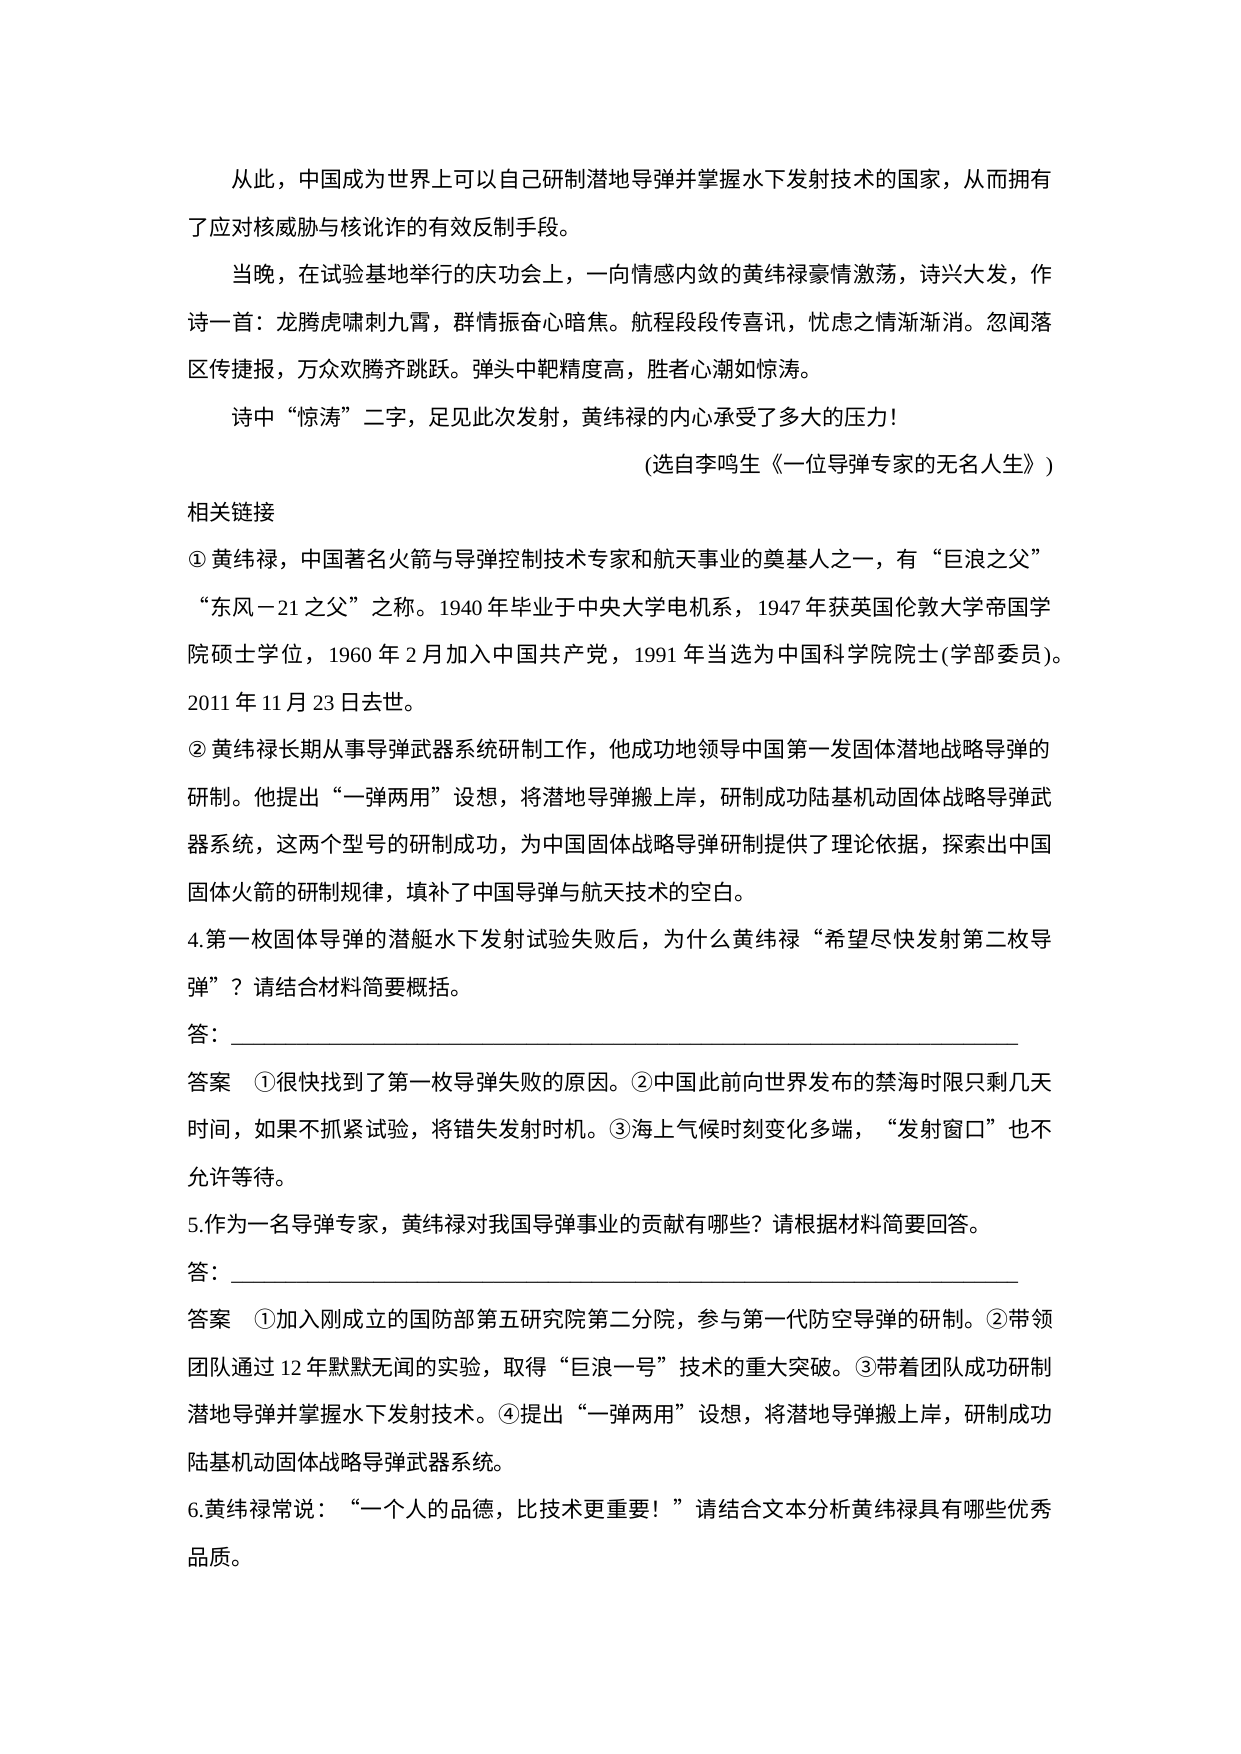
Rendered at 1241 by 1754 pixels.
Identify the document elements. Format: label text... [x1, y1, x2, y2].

text 诗中“惊涛”二字，足见此次发射，黄纬禄的内心承受了多大的压力！ [187, 399, 1053, 431]
text 相关链接 [187, 494, 1053, 526]
text 答案 ①很快找到了第一枚导弹失败的原因。②中国此前向世界发布的禁海时限只剩几天时间，如果不抓紧试验，将错失发射时机。③海上气候时刻变化多端，“发射窗口”也不允许等待。 [187, 1065, 1053, 1191]
text 答案 ①加入刚成立的国防部第五研究院第二分院，参与第一代防空导弹的研制。②带领团队通过12年默默无闻的实验，取得“巨浪一号”技术的重大突破。③带着团队成功研制潜地导弹并掌握水下发射技术。④提出“一弹两用”设想，将潜地导弹搬上岸，研制成功陆基机动固体战略导弹武器系统。 [187, 1302, 1053, 1476]
text 当晚，在试验基地举行的庆功会上，一向情感内敛的黄纬禄豪情激荡，诗兴大发，作诗一首：龙腾虎啸刺九霄，群情振奋心暗焦。航程段段传喜讯，忧虑之情渐渐消。忽闻落区传捷报，万众欢腾齐跳跃。弹头中靶精度高，胜者心潮如惊涛。 [187, 257, 1053, 384]
text 答：________________________________________________________________________ [187, 1017, 1053, 1049]
text 6.黄纬禄常说：“一个人的品德，比技术更重要！”请结合文本分析黄纬禄具有哪些优秀品质。 [187, 1492, 1053, 1571]
text 5.作为一名导弹专家，黄纬禄对我国导弹事业的贡献有哪些？请根据材料简要回答。 [187, 1207, 1053, 1239]
text 从此，中国成为世界上可以自己研制潜地导弹并掌握水下发射技术的国家，从而拥有了应对核威胁与核讹诈的有效反制手段。 [187, 162, 1053, 241]
text ①黄纬禄，中国著名火箭与导弹控制技术专家和航天事业的奠基人之一，有“巨浪之父”“东风－21之父”之称。1940年毕业于中央大学电机系，1947年获英国伦敦大学帝国学院硕士学位，1960年2月加入中国共产党，1991年当选为中国科学院院士(学部委员)。2011年11月23日去世。 [187, 542, 1053, 716]
text ②黄纬禄长期从事导弹武器系统研制工作，他成功地领导中国第一发固体潜地战略导弹的研制。他提出“一弹两用”设想，将潜地导弹搬上岸，研制成功陆基机动固体战略导弹武器系统，这两个型号的研制成功，为中国固体战略导弹研制提供了理论依据，探索出中国固体火箭的研制规律，填补了中国导弹与航天技术的空白。 [187, 732, 1053, 906]
text 4.第一枚固体导弹的潜艇水下发射试验失败后，为什么黄纬禄“希望尽快发射第二枚导弹”？请结合材料简要概括。 [187, 922, 1053, 1001]
text (选自李鸣生《一位导弹专家的无名人生》) [187, 447, 1053, 479]
text 答：________________________________________________________________________ [187, 1255, 1053, 1286]
